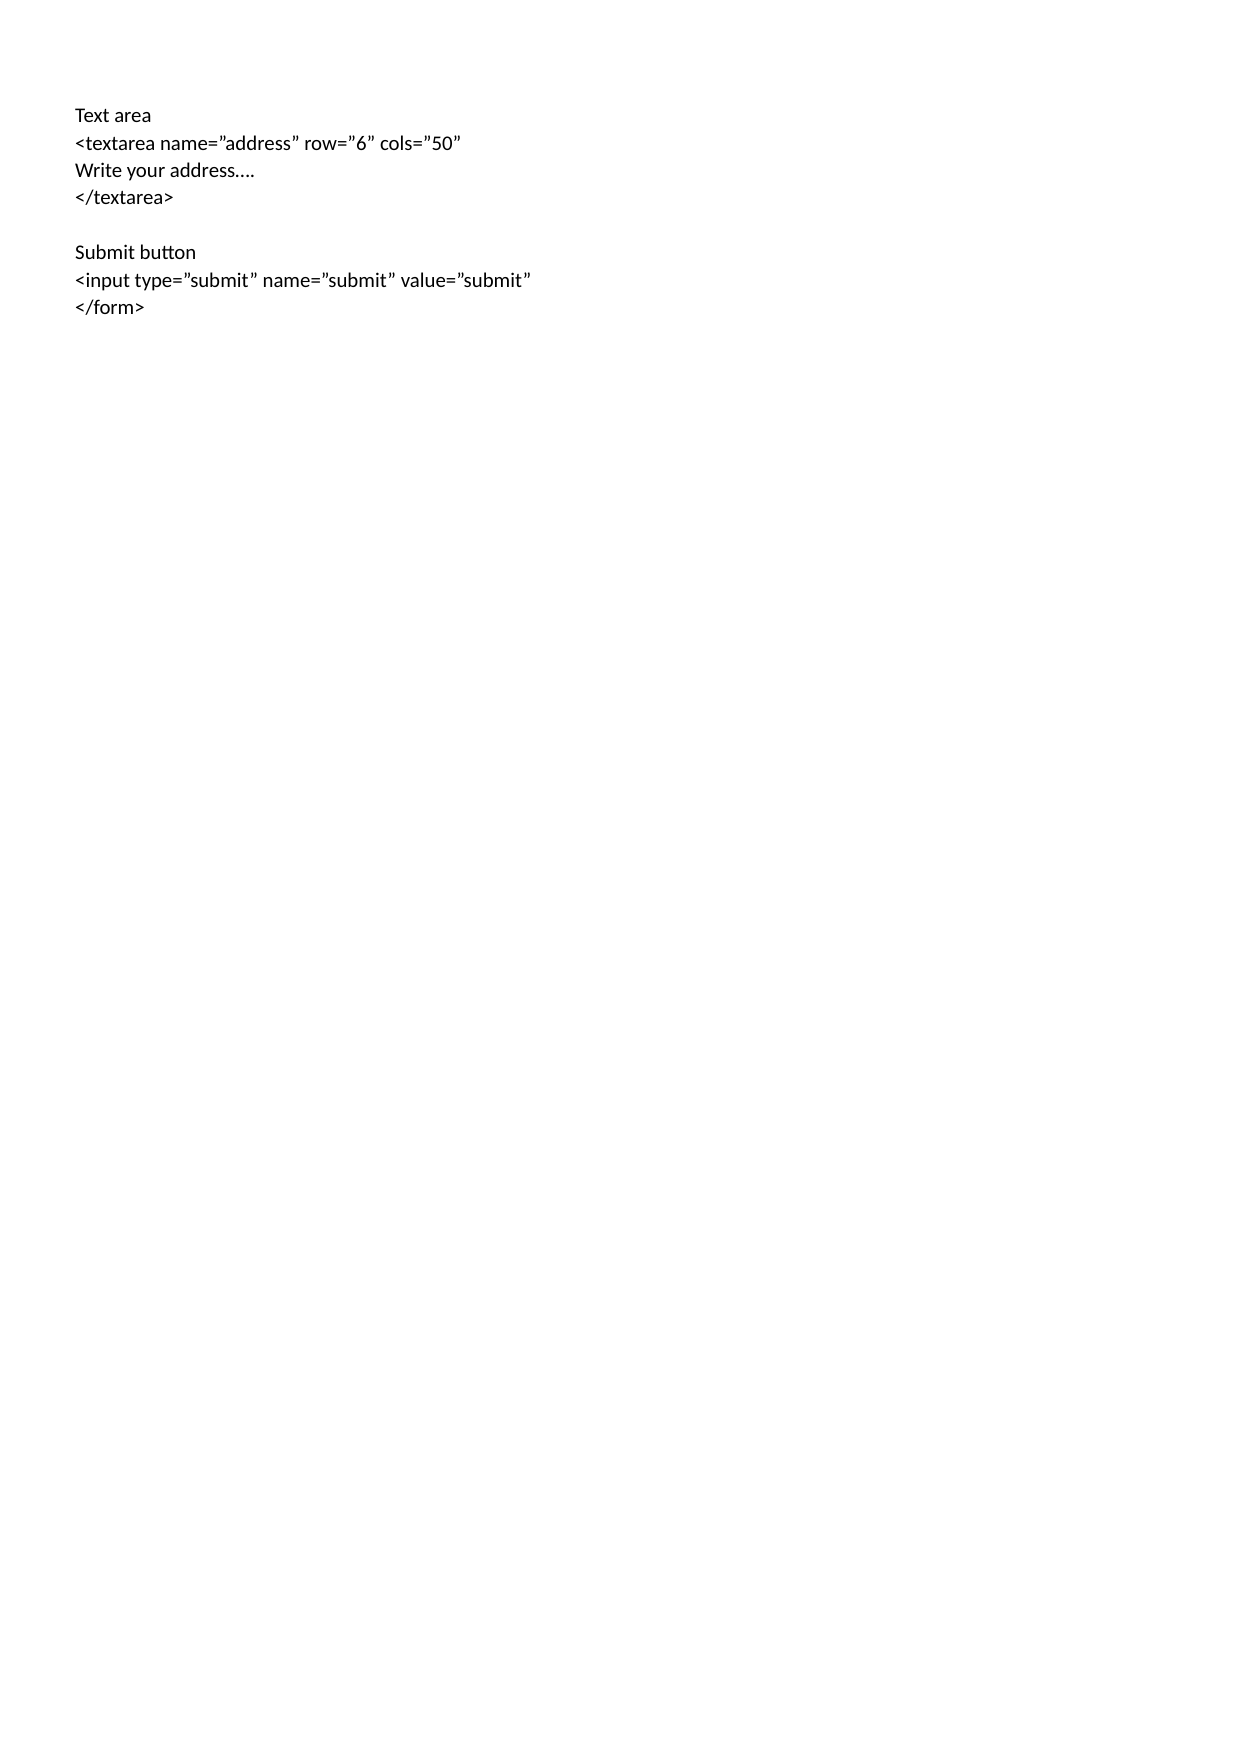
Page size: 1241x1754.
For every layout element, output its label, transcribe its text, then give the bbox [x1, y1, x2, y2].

text Submit button [75, 239, 1165, 265]
text <input type=”submit” name=”submit” value=”submit” [75, 267, 1165, 292]
text </form> [75, 294, 1165, 319]
text Text area [75, 102, 1165, 128]
text Write your address…. [75, 157, 1165, 183]
text </textarea> [75, 184, 1165, 210]
text <textarea name=”address” row=”6” cols=”50” [75, 130, 1165, 155]
